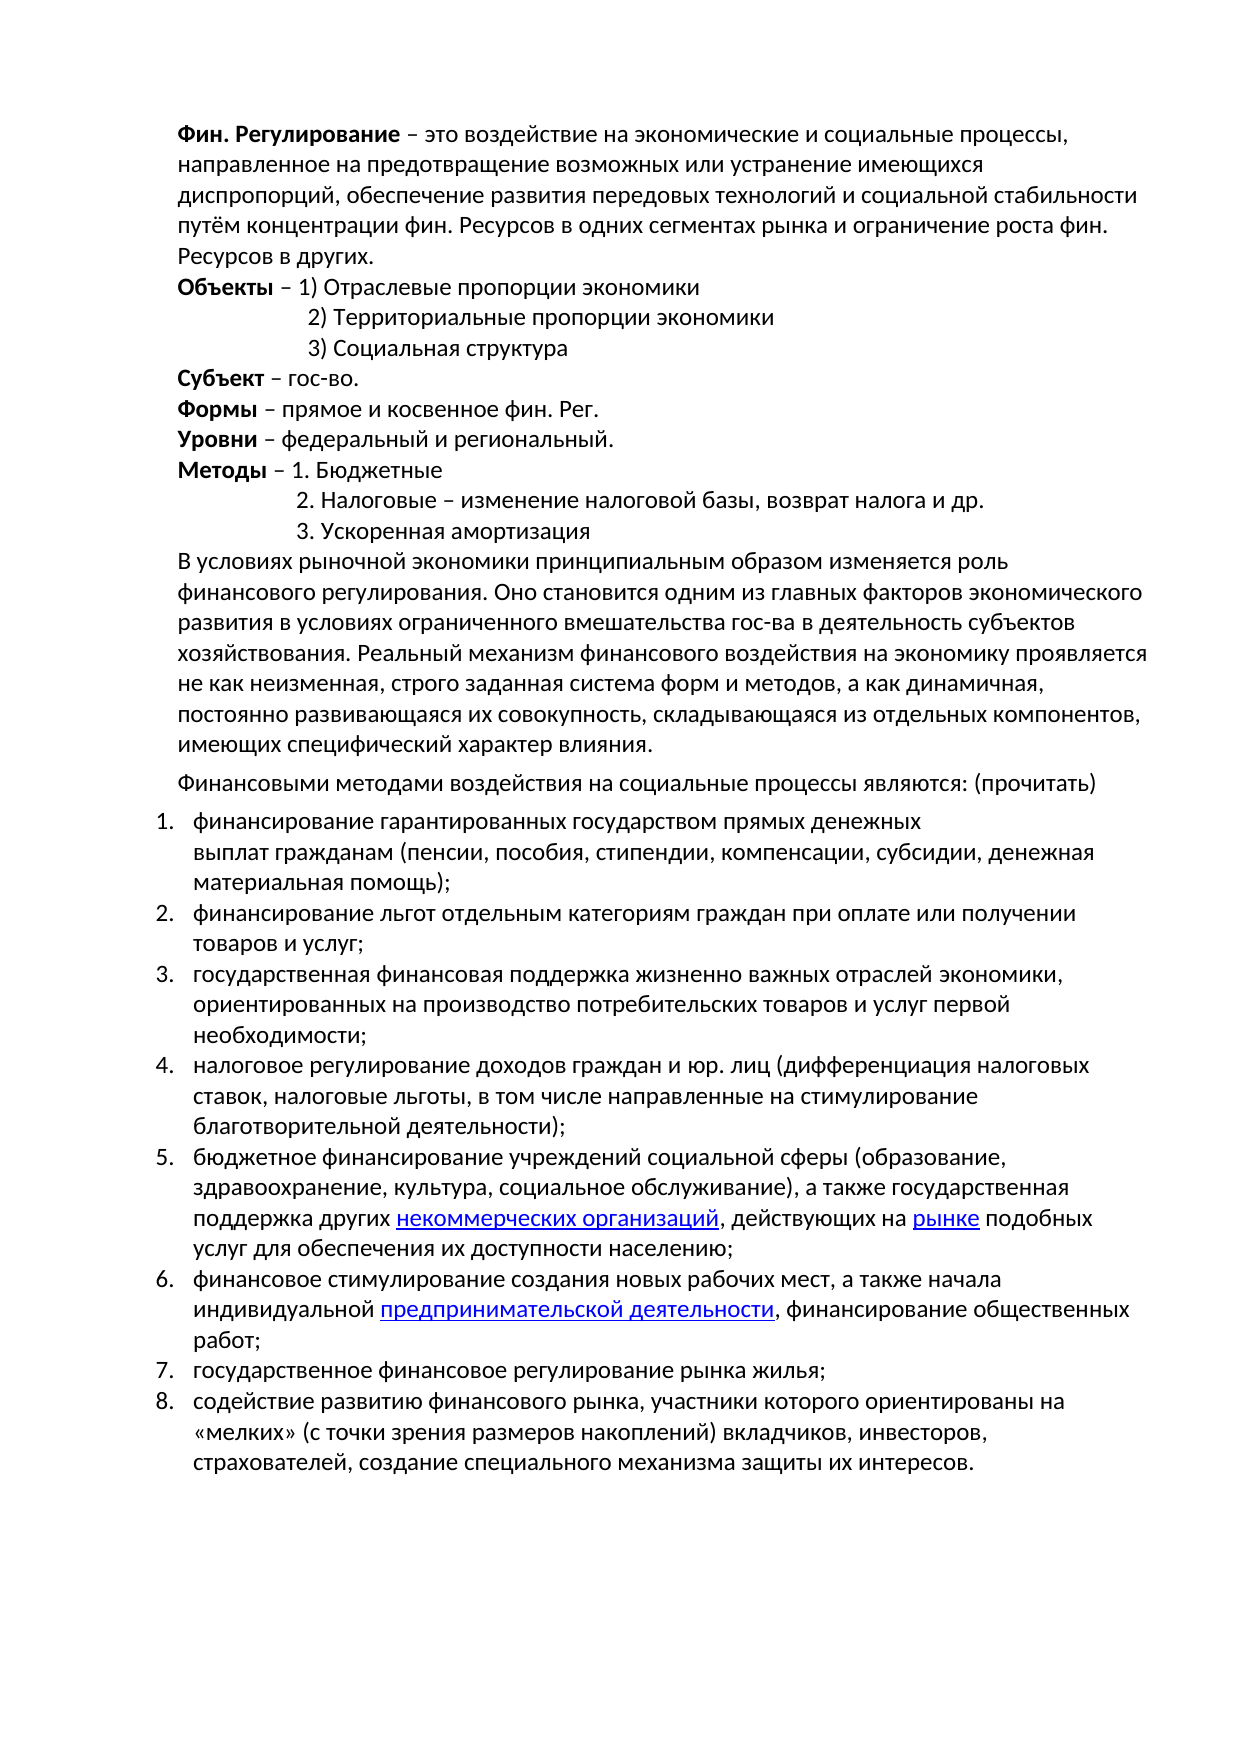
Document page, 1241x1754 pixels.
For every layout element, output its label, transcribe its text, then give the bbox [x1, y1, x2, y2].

text Формы – прямое и косвенное фин. Рег. [177, 393, 1152, 423]
list государственная финансовая поддержка жизненно важных отраслей экономики, ориентированных на производство потребительских товаров и услуг первой необходимости; [155, 958, 1152, 1049]
text Фин. Регулирование – это воздействие на экономические и социальные процессы, направленное на предотвращение возможных или устранение имеющихся диспропорций, обеспечение развития передовых технологий и социальной стабильности путём концентрации фин. Ресурсов в одних сегментах рынка и ограничение роста фин. Ресурсов в других. [177, 118, 1152, 271]
list государственное финансовое регулирование рынка жилья; [155, 1354, 1152, 1385]
text 2) Территориальные пропорции экономики [177, 301, 1152, 332]
text Уровни – федеральный и региональный. [177, 423, 1152, 454]
text В условиях рыночной экономики принципиальным образом изменяется роль финансового регулирования. Оно становится одним из главных факторов экономического развития в условиях ограниченного вмешательства гос-ва в деятельность субъектов хозяйствования. Реальный механизм финансового воздействия на экономику проявляется не как неизменная, строго заданная система форм и методов, а как динамичная, постоянно развивающаяся их совокупность, складывающаяся из отдельных компонентов, имеющих специфический характер влияния. [177, 545, 1152, 759]
list налоговое регулирование доходов граждан и юр. лиц (дифференциация налоговых ставок, налоговые льготы, в том числе направленные на стимулирование благотворительной деятельности); [155, 1049, 1152, 1141]
list финансирование гарантированных государством прямых денежных выплат гражданам (пенсии, пособия, стипендии, компенсации, субсидии, денежная материальная помощь); [155, 805, 1152, 897]
text 2. Налоговые – изменение налоговой базы, возврат налога и др. [177, 484, 1152, 515]
list содействие развитию финансового рынка, участники которого ориентированы на «мелких» (с точки зрения размеров накоплений) вкладчиков, инвесторов, страхователей, создание специального механизма защиты их интересов. [155, 1385, 1152, 1477]
text Объекты – 1) Отраслевые пропорции экономики [177, 271, 1152, 301]
text Субъект – гос-во. [177, 362, 1152, 393]
list финансирование льгот отдельным категориям граждан при оплате или получении товаров и услуг; [155, 897, 1152, 958]
list финансовое стимулирование создания новых рабочих мест, а также начала индивидуальной предпринимательской деятельности, финансирование общественных работ; [155, 1263, 1152, 1354]
text 3. Ускоренная амортизация [177, 515, 1152, 545]
text Методы – 1. Бюджетные [177, 454, 1152, 484]
text 3) Социальная структура [177, 332, 1152, 362]
text Финансовыми методами воздействия на социальные процессы являются: (прочитать) [177, 767, 1152, 797]
list бюджетное финансирование учреждений социальной сферы (образование, здравоохранение, культура, социальное обслуживание), а также государственная поддержка других некоммерческих организаций, действующих на рынке подобных услуг для обеспечения их доступности населению; [155, 1141, 1152, 1263]
